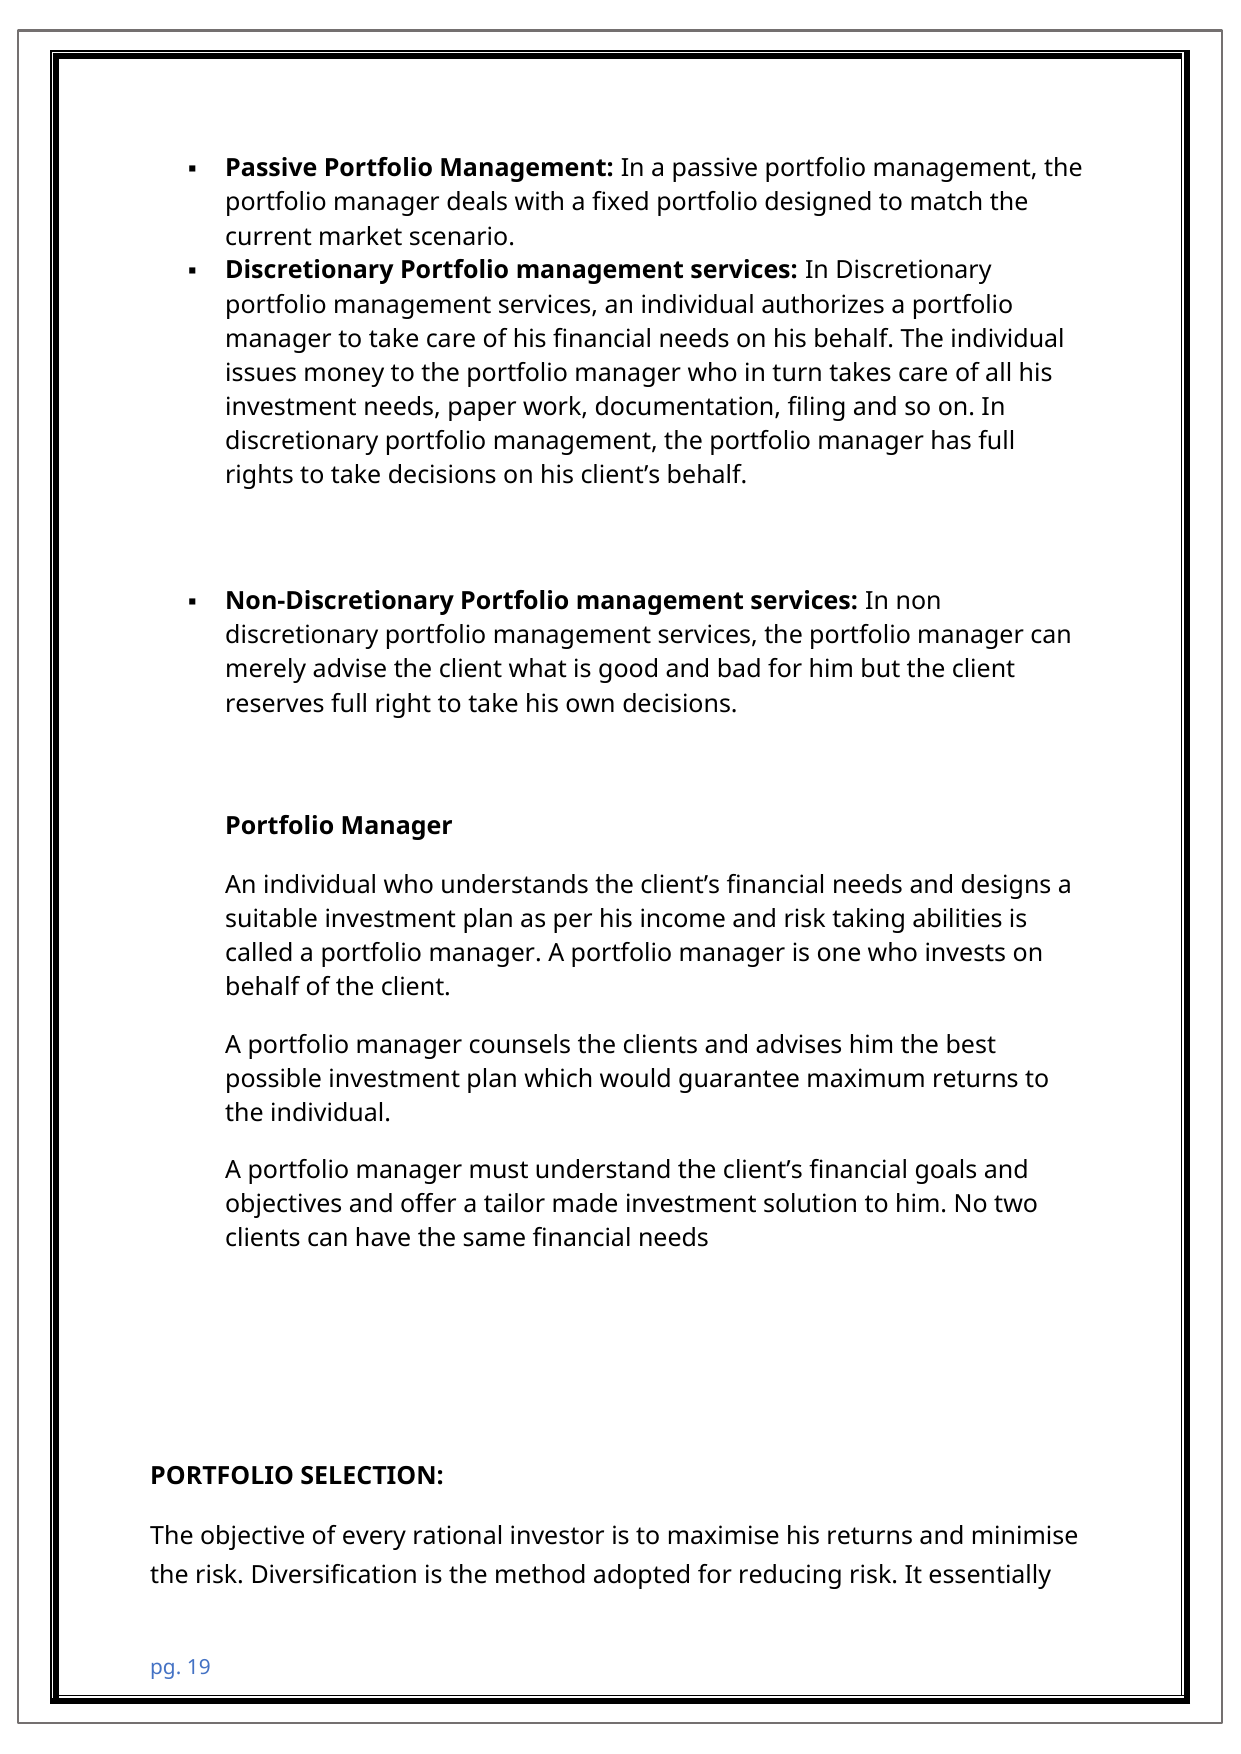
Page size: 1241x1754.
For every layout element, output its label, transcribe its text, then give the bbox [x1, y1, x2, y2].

list Non-Discretionary Portfolio management services: In non discretionary portfolio management services, the portfolio manager can merely advise the client what is good and bad for him but the client reserves full right to take his own decisions. [187, 583, 1090, 719]
list Discretionary Portfolio management services: In Discretionary portfolio management services, an individual authorizes a portfolio manager to take care of his financial needs on his behalf. The individual issues money to the portfolio manager who in turn takes care of all his investment needs, paper work, documentation, filing and so on. In discretionary portfolio management, the portfolio manager has full rights to take decisions on his client’s behalf. [187, 252, 1090, 491]
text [150, 1517, 1090, 1591]
list Passive Portfolio Management: In a passive portfolio management, the portfolio manager deals with a fixed portfolio designed to match the current market scenario. [187, 150, 1090, 252]
text An individual who understands the client’s financial needs and designs a suitable investment plan as per his income and risk taking abilities is called a portfolio manager. A portfolio manager is one who invests on behalf of the client. [225, 867, 1090, 1003]
text A portfolio manager must understand the client’s financial goals and objectives and offer a tailor made investment solution to him. No two clients can have the same financial needs [225, 1152, 1090, 1254]
text A portfolio manager counsels the clients and advises him the best possible investment plan which would guarantee maximum returns to the individual. [225, 1026, 1090, 1128]
text Portfolio Manager [225, 807, 1090, 842]
text PORTFOLIO SELECTION: [150, 1457, 1090, 1492]
